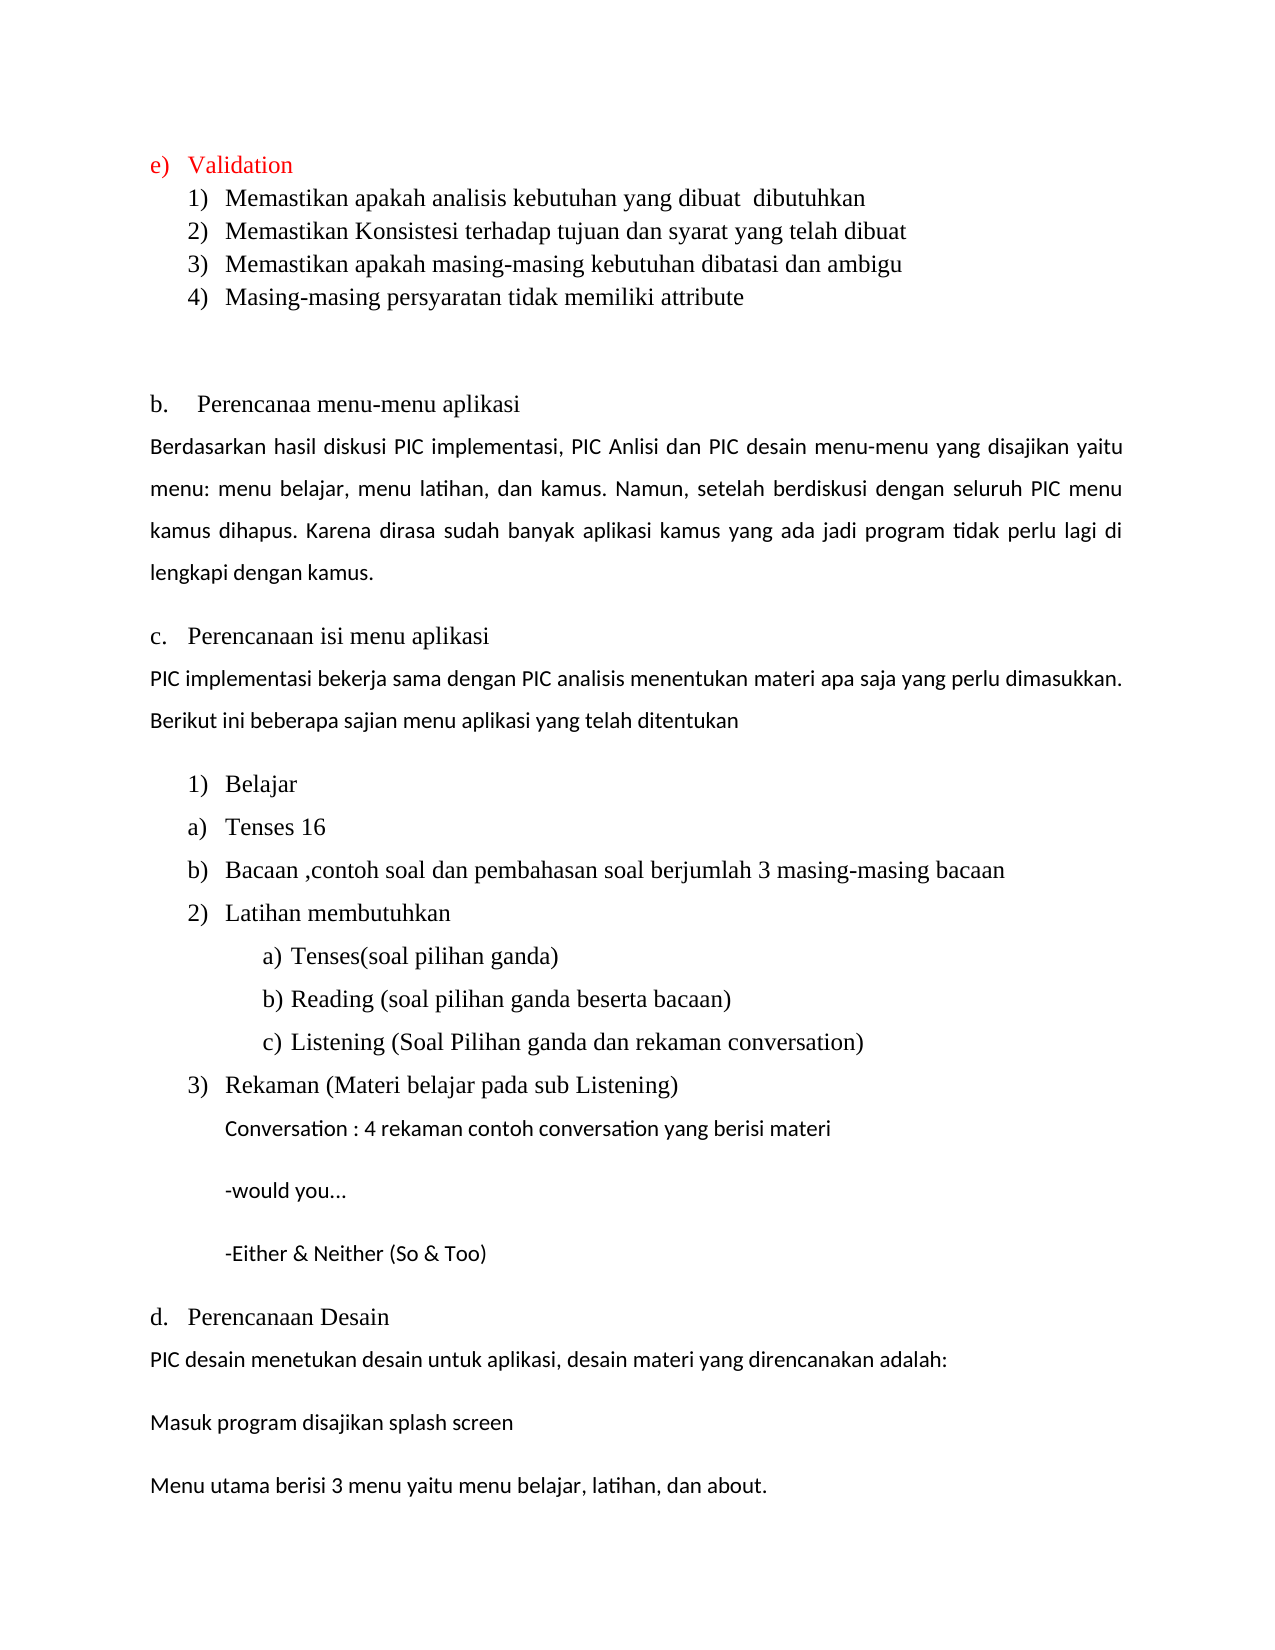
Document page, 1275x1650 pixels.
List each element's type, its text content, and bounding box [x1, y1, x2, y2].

text PIC desain menetukan desain untuk aplikasi, desain materi yang direncanakan adalah: [150, 1345, 1125, 1373]
list Perencanaan Desain [150, 1302, 1125, 1331]
list Belajar [187, 769, 1125, 797]
list Latihan membutuhkan [187, 898, 1125, 927]
list Rekaman (Materi belajar pada sub Listening) [187, 1071, 1125, 1099]
list Memastikan apakah masing-masing kebutuhan dibatasi dan ambigu [187, 249, 1125, 278]
text -would you... [225, 1177, 1125, 1204]
list Tenses 16 [187, 812, 1125, 841]
text Menu utama berisi 3 menu yaitu menu belajar, latihan, dan about. [150, 1471, 1125, 1499]
list Tenses(soal pilihan ganda) [262, 941, 1125, 970]
list Memastikan apakah analisis kebutuhan yang dibuat dibutuhkan [187, 183, 1125, 212]
text Berdasarkan hasil diskusi PIC implementasi, PIC Anlisi dan PIC desain menu-menu yang disajikan yaitu menu: menu belajar, menu latihan, dan kamus. Namun, setelah berdiskusi dengan seluruh PIC menu kamus dihapus. Karena dirasa sudah banyak aplikasi kamus yang ada jadi program tidak perlu lagi di lengkapi dengan kamus. [150, 432, 1125, 586]
list Bacaan ,contoh soal dan pembahasan soal berjumlah 3 masing-masing bacaan [187, 855, 1125, 884]
text PIC implementasi bekerja sama dengan PIC analisis menentukan materi apa saja yang perlu dimasukkan. Berikut ini beberapa sajian menu aplikasi yang telah ditentukan [150, 664, 1125, 734]
text -Either & Neither (So & Too) [169, 1239, 1125, 1267]
list Masing-masing persyaratan tidak memiliki attribute [187, 282, 1125, 311]
list Perencanaa menu-menu aplikasi [150, 389, 1125, 418]
text Conversation : 4 rekaman contoh conversation yang berisi materi [225, 1114, 1125, 1142]
list Validation [150, 150, 1125, 179]
text Masuk program disajikan splash screen [150, 1408, 1125, 1436]
list Perencanaan isi menu aplikasi [150, 621, 1125, 649]
list Listening (Soal Pilihan ganda dan rekaman conversation) [262, 1027, 1125, 1056]
list Memastikan Konsistesi terhadap tujuan dan syarat yang telah dibuat [187, 216, 1125, 245]
list Reading (soal pilihan ganda beserta bacaan) [262, 984, 1125, 1013]
